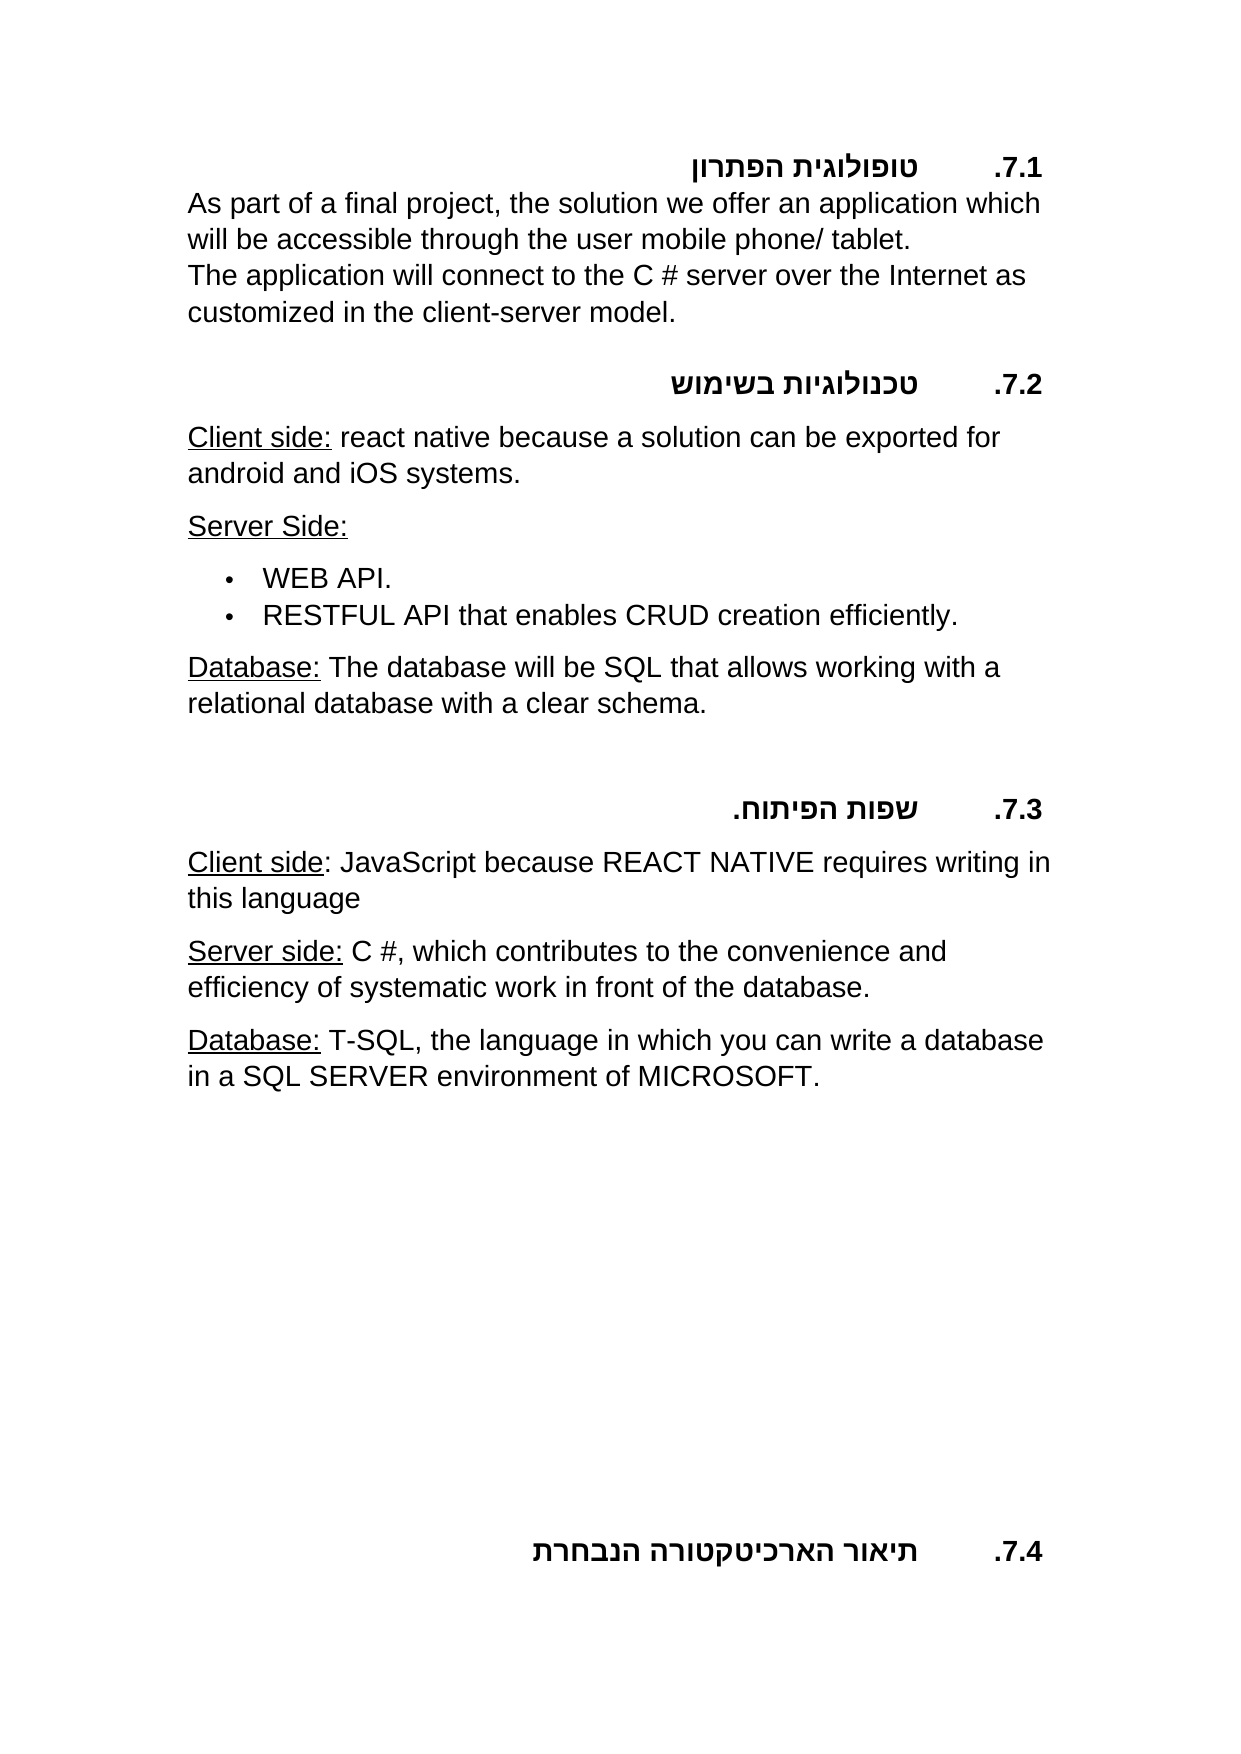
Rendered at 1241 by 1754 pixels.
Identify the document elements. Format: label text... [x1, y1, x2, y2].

list WEB API. [225, 561, 1053, 595]
list The application will connect to the C # server over the Internet as customized in the client-server model. [187, 258, 1053, 328]
list טכנולוגיות בשימוש [187, 367, 994, 400]
text Server Side: [187, 509, 1053, 542]
text Client side: react native because a solution can be exported for android and iOS systems. [187, 420, 1053, 489]
list שפות הפיתוח. [187, 792, 994, 826]
list תיאור הארכיטקטורה הנבחרת [187, 1534, 994, 1568]
text Client side: JavaScript because REACT NATIVE requires writing in this language [187, 845, 1053, 915]
text Database: T-SQL, the language in which you can write a database in a SQL SERVER environment of MICROSOFT. [187, 1023, 1053, 1093]
text Database: The database will be SQL that allows working with a relational database with a clear schema. [187, 650, 1053, 720]
list As part of a final project, the solution we offer an application which will be accessible through the user mobile phone/ tablet. [187, 186, 1053, 256]
list טופולוגית הפתרון [187, 150, 994, 183]
list RESTFUL API that enables CRUD creation efficiently. [225, 598, 1053, 631]
text Server side: C #, which contributes to the convenience and efficiency of systematic work in front of the database. [187, 934, 1053, 1004]
